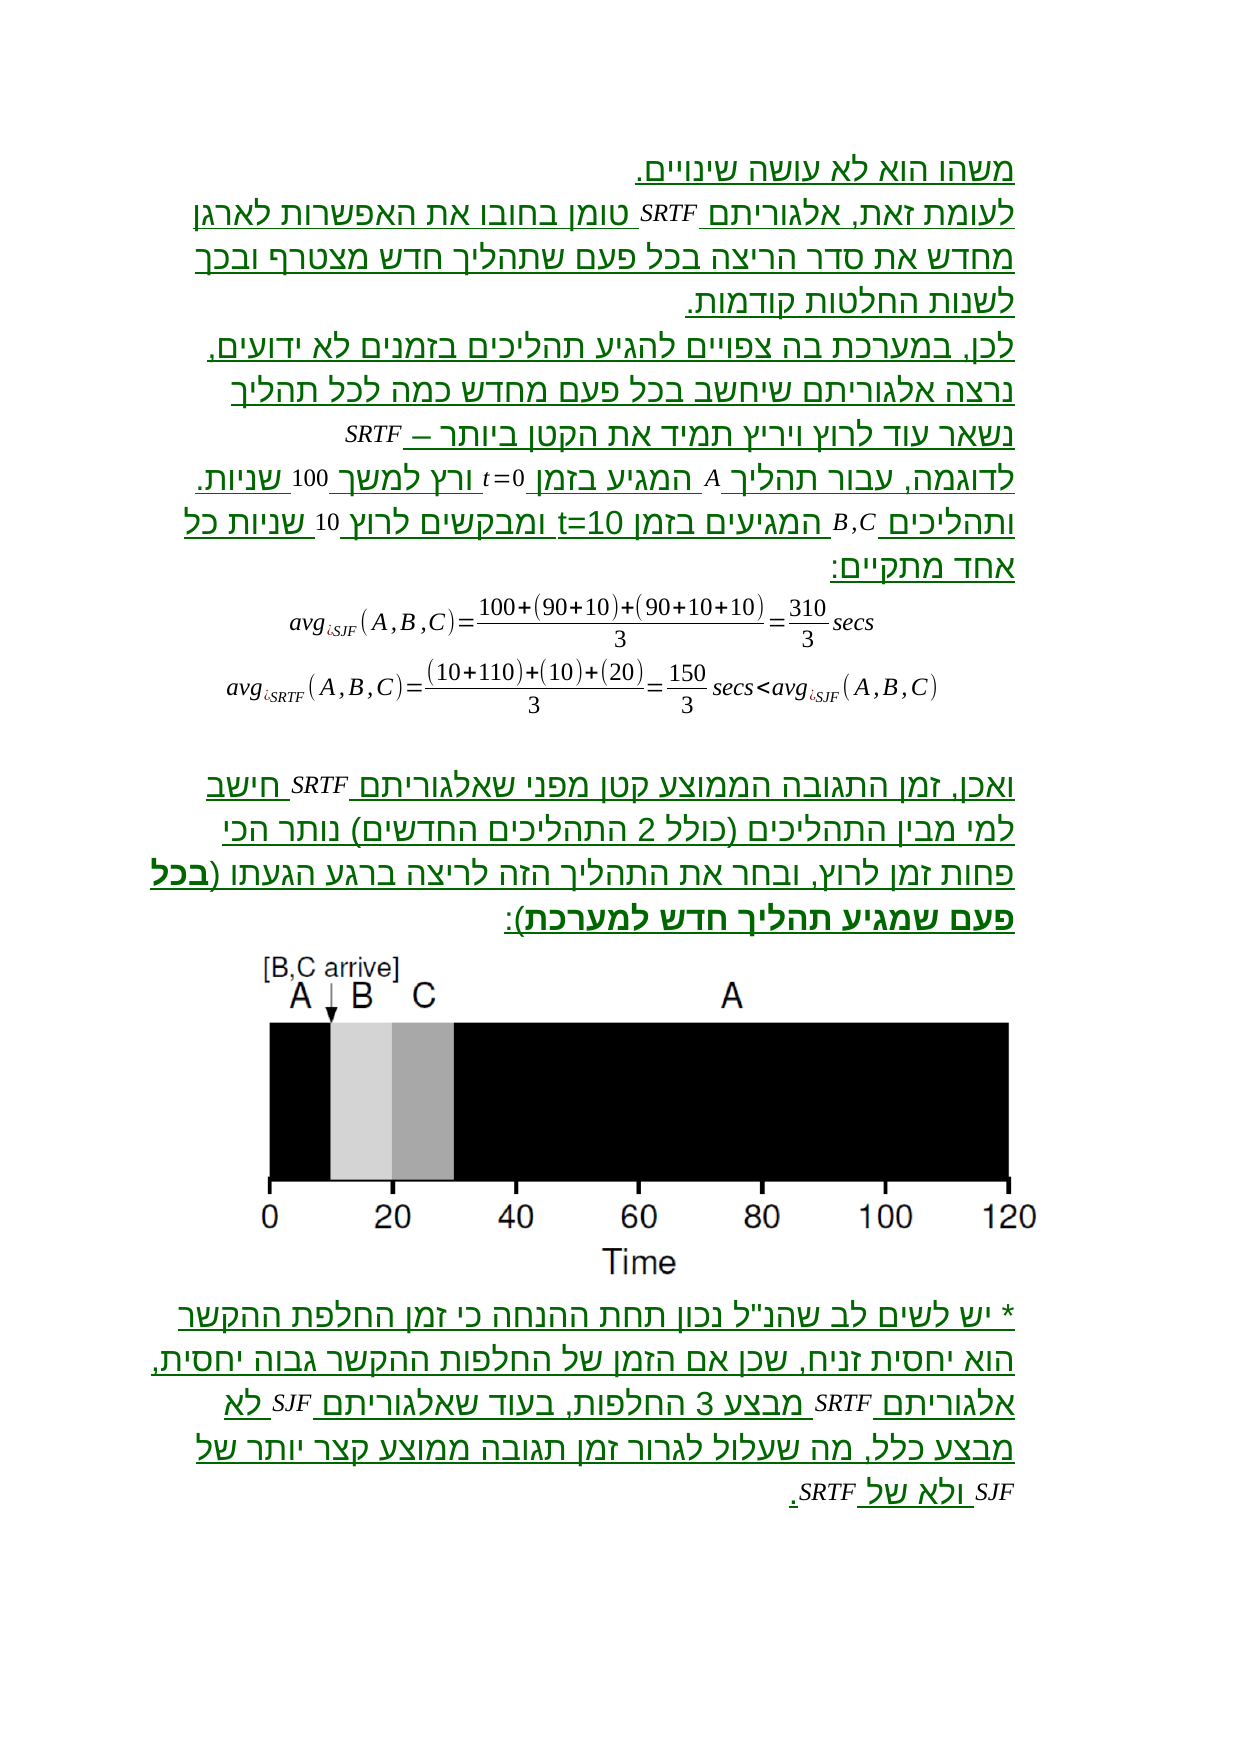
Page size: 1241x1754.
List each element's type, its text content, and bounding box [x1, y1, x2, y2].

list * יש לשים לב שהנ"ל נכון תחת ההנחה כי זמן החלפת ההקשר הוא יחסית זניח, שכן אם הזמן של החלפות ההקשר גבוה יחסית, אלגוריתם מבצע 3 החלפות, בעוד שאלגוריתם לא מבצע כלל, מה שעלול לגרור זמן תגובה ממוצע קצר יותר של ולא של . [150, 1375, 1015, 1511]
picture [255, 950, 1044, 1289]
list ואכן, זמן התגובה הממוצע קטן מפני שאלגוריתם חישב למי מבין התהליכים (כולל 2 התהליכים החדשים) נותר הכי פחות זמן לרוץ, ובחר את התהליך הזה לריצה ברגע הגעתו (בכל פעם שמגיע תהליך חדש למערכת): [150, 890, 1015, 937]
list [150, 150, 1053, 498]
list * יש לשים לב שהנ"ל נכון תחת ההנחה כי זמן החלפת ההקשר הוא יחסית זניח, שכן אם הזמן של החלפות ההקשר גבוה יחסית, אלגוריתם מבצע 3 החלפות, בעוד שאלגוריתם לא מבצע כלל, מה שעלול לגרור זמן תגובה ממוצע קצר יותר של ולא של . [150, 1296, 1015, 1374]
list ותהליכים המגיעים בזמן t=10 ומבקשים לרוץ שניות כל אחד מתקיים: [150, 503, 1015, 586]
list ואכן, זמן התגובה הממוצע קטן מפני שאלגוריתם חישב למי מבין התהליכים (כולל 2 התהליכים החדשים) נותר הכי פחות זמן לרוץ, ובחר את התהליך הזה לריצה ברגע הגעתו (בכל פעם שמגיע תהליך חדש למערכת): [150, 766, 1015, 888]
